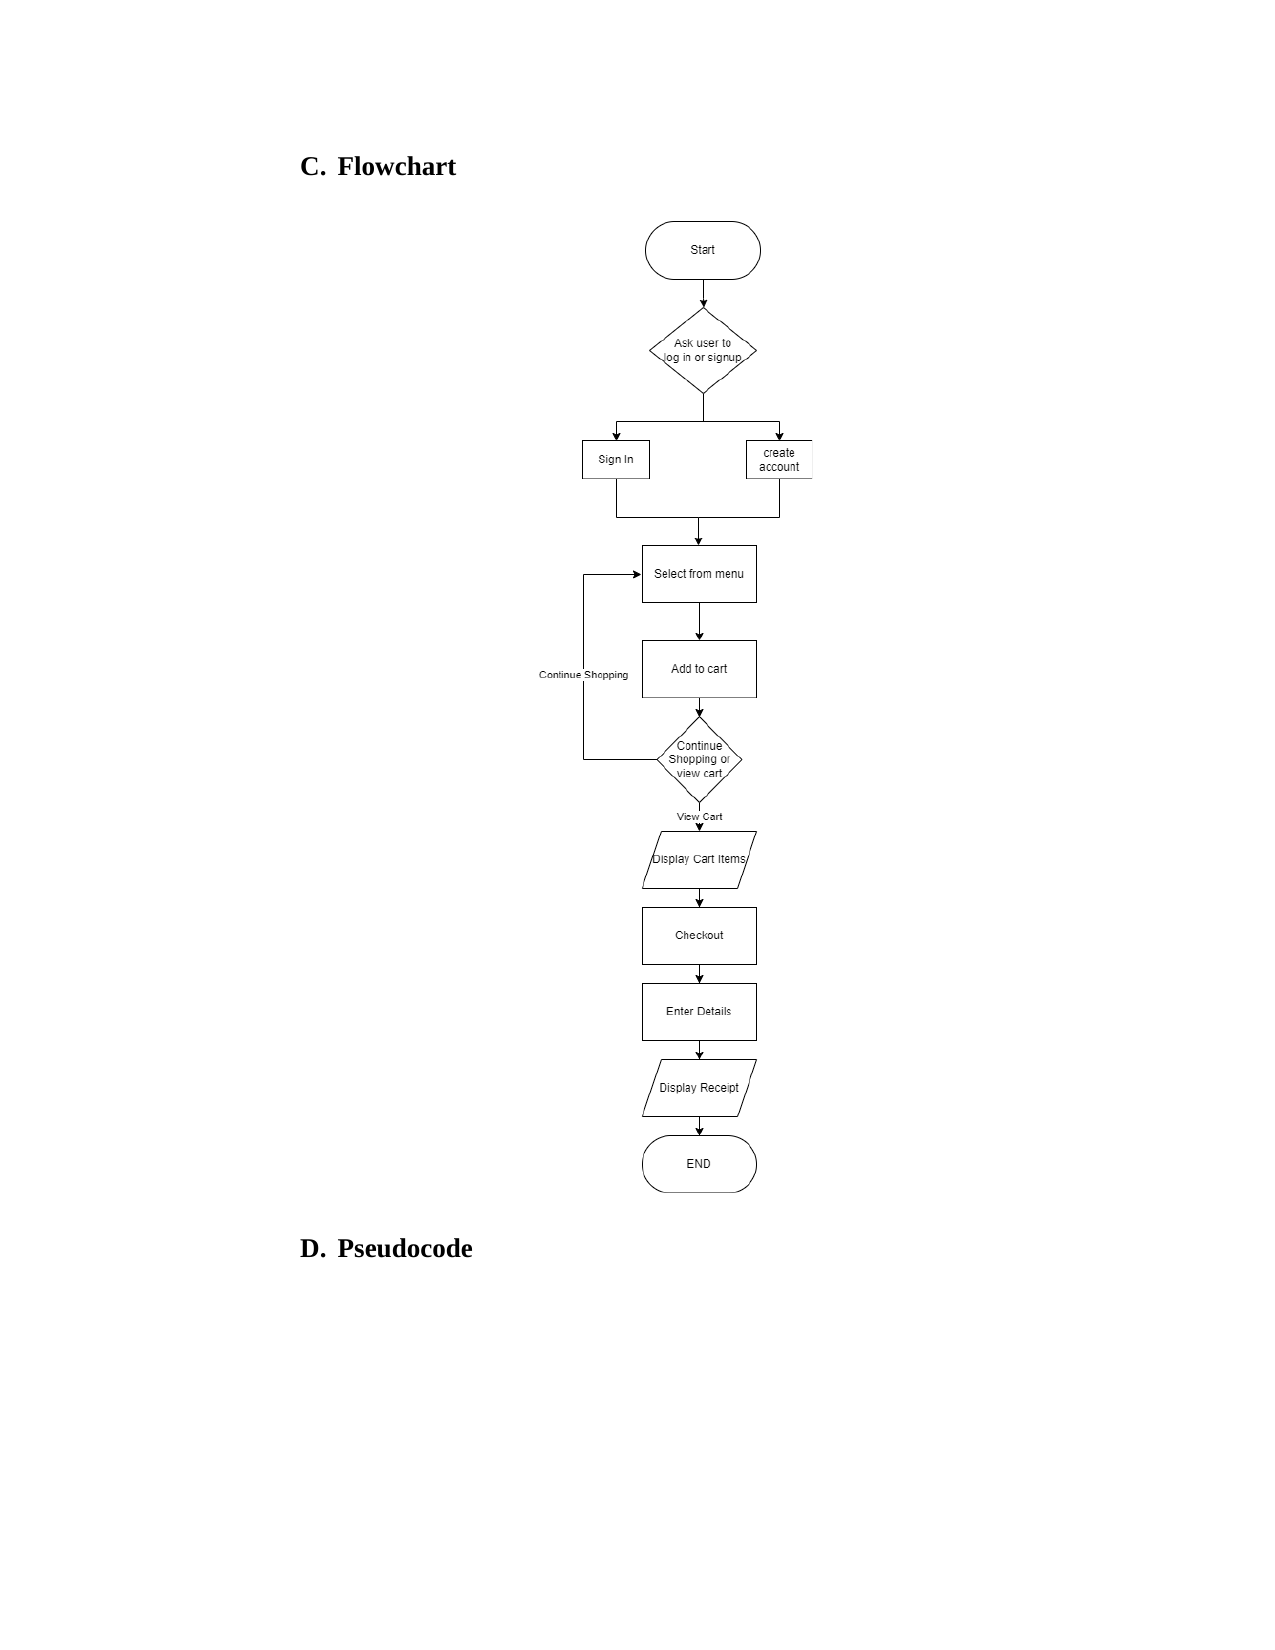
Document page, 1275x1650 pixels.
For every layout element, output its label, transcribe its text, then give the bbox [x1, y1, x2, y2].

subtitle Flowchart [300, 150, 1125, 181]
subtitle Pseudocode [300, 1232, 1125, 1263]
picture [538, 221, 813, 1193]
